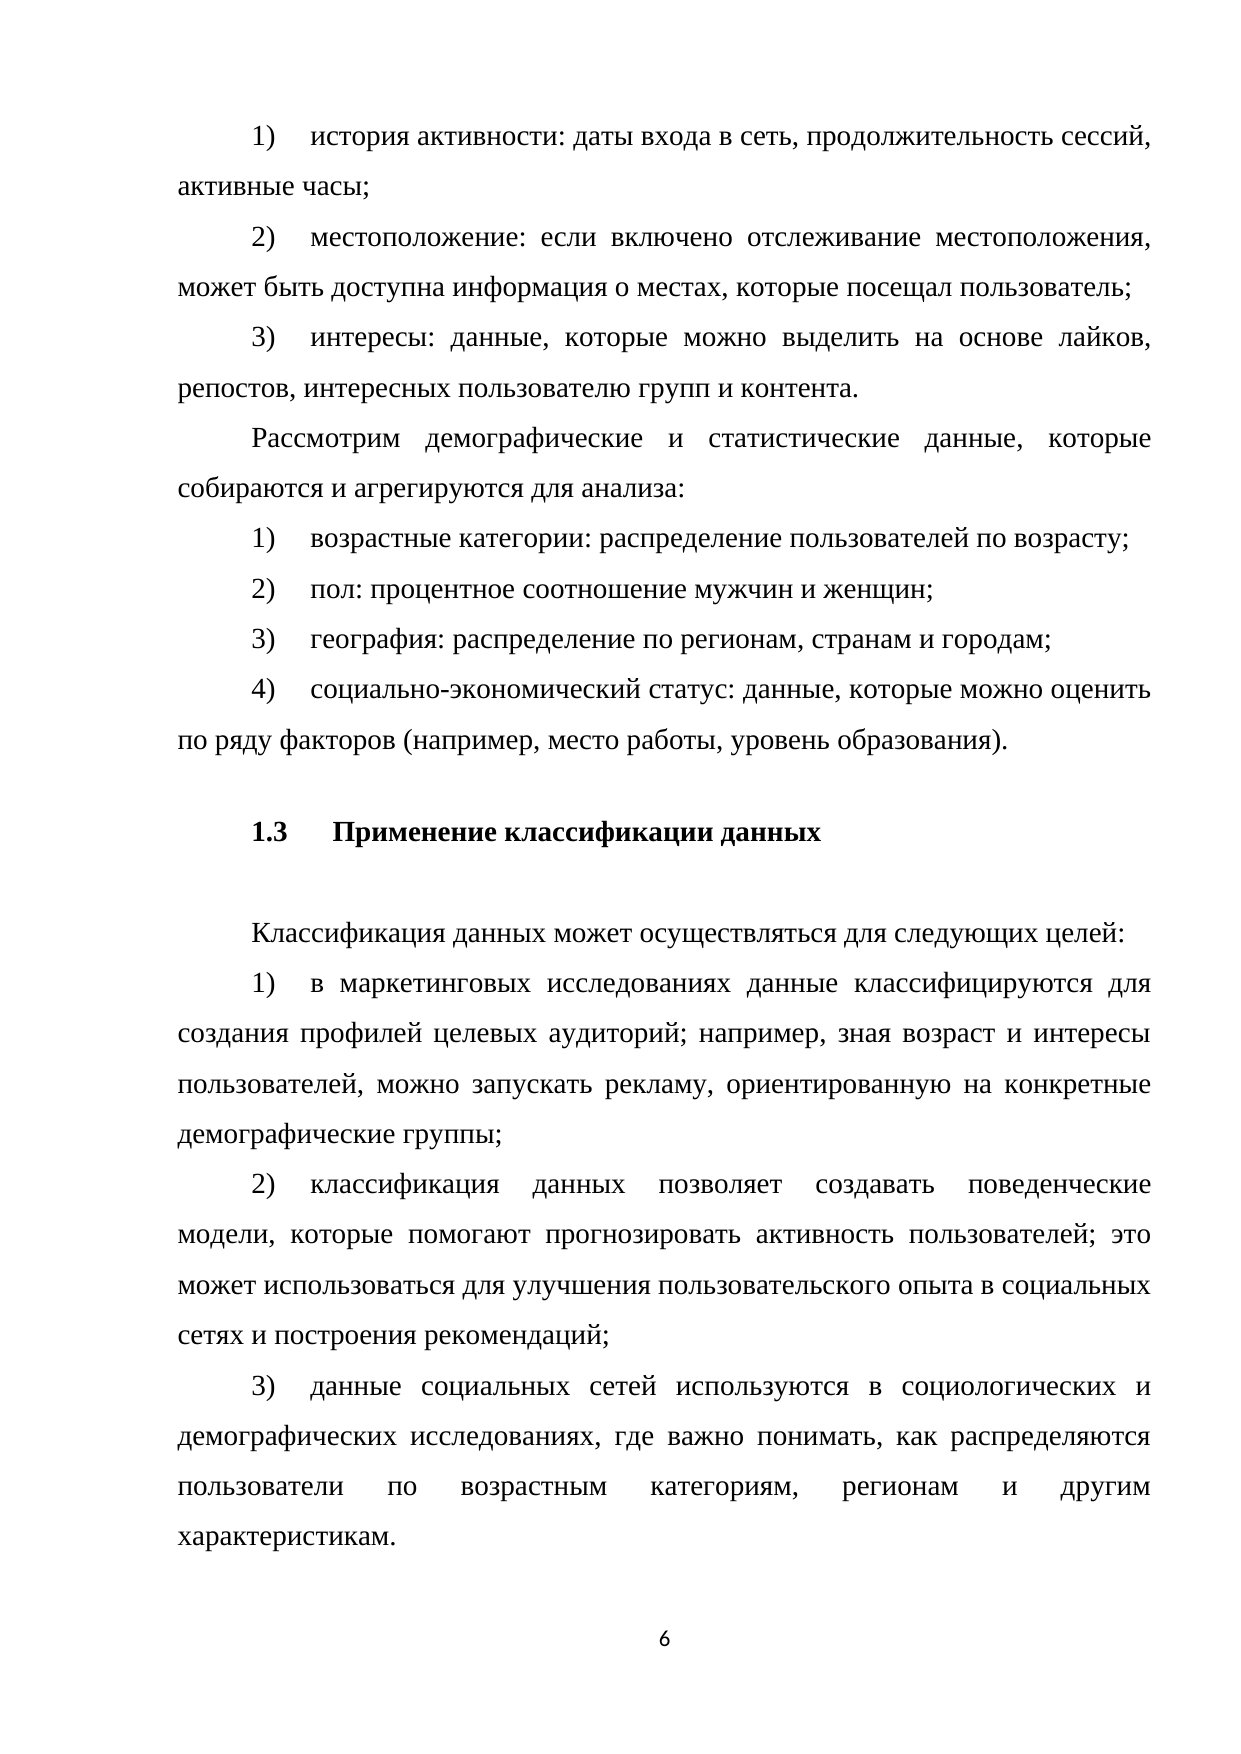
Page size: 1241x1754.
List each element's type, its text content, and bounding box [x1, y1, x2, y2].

list история активности: даты входа в сеть, продолжительность сессий, активные часы; [177, 118, 1152, 202]
list Рассмотрим демографические и статистические данные, которые собираются и агрегируются для анализа: [177, 420, 1152, 504]
list возрастные категории: распределение пользователей по возрасту; [177, 521, 1152, 554]
list в маркетинговых исследованиях данные классифицируются для создания профилей целевых аудиторий; например, зная возраст и интересы пользователей, можно запускать рекламу, ориентированную на конкретные демографические группы; [177, 965, 1152, 1149]
list местоположение: если включено отслеживание местоположения, может быть доступна информация о местах, которые посещал пользователь; [177, 219, 1152, 303]
list интересы: данные, которые можно выделить на основе лайков, репостов, интересных пользователю групп и контента. [177, 319, 1152, 403]
list пол: процентное соотношение мужчин и женщин; [177, 571, 1152, 604]
list социально-экономический статус: данные, которые можно оценить по ряду факторов (например, место работы, уровень образования). [177, 672, 1152, 755]
subtitle Применение классификации данных [251, 814, 1152, 848]
list география: распределение по регионам, странам и городам; [177, 621, 1152, 655]
list Классификация данных может осуществляться для следующих целей: [177, 915, 1152, 948]
list классификация данных позволяет создавать поведенческие модели, которые помогают прогнозировать активность пользователей; это может использоваться для улучшения пользовательского опыта в социальных сетях и построения рекомендаций; [177, 1166, 1152, 1351]
list данные социальных сетей используются в социологических и демографических исследованиях, где важно понимать, как распределяются пользователи по возрастным категориям, регионам и другим характеристикам. [177, 1368, 1152, 1552]
